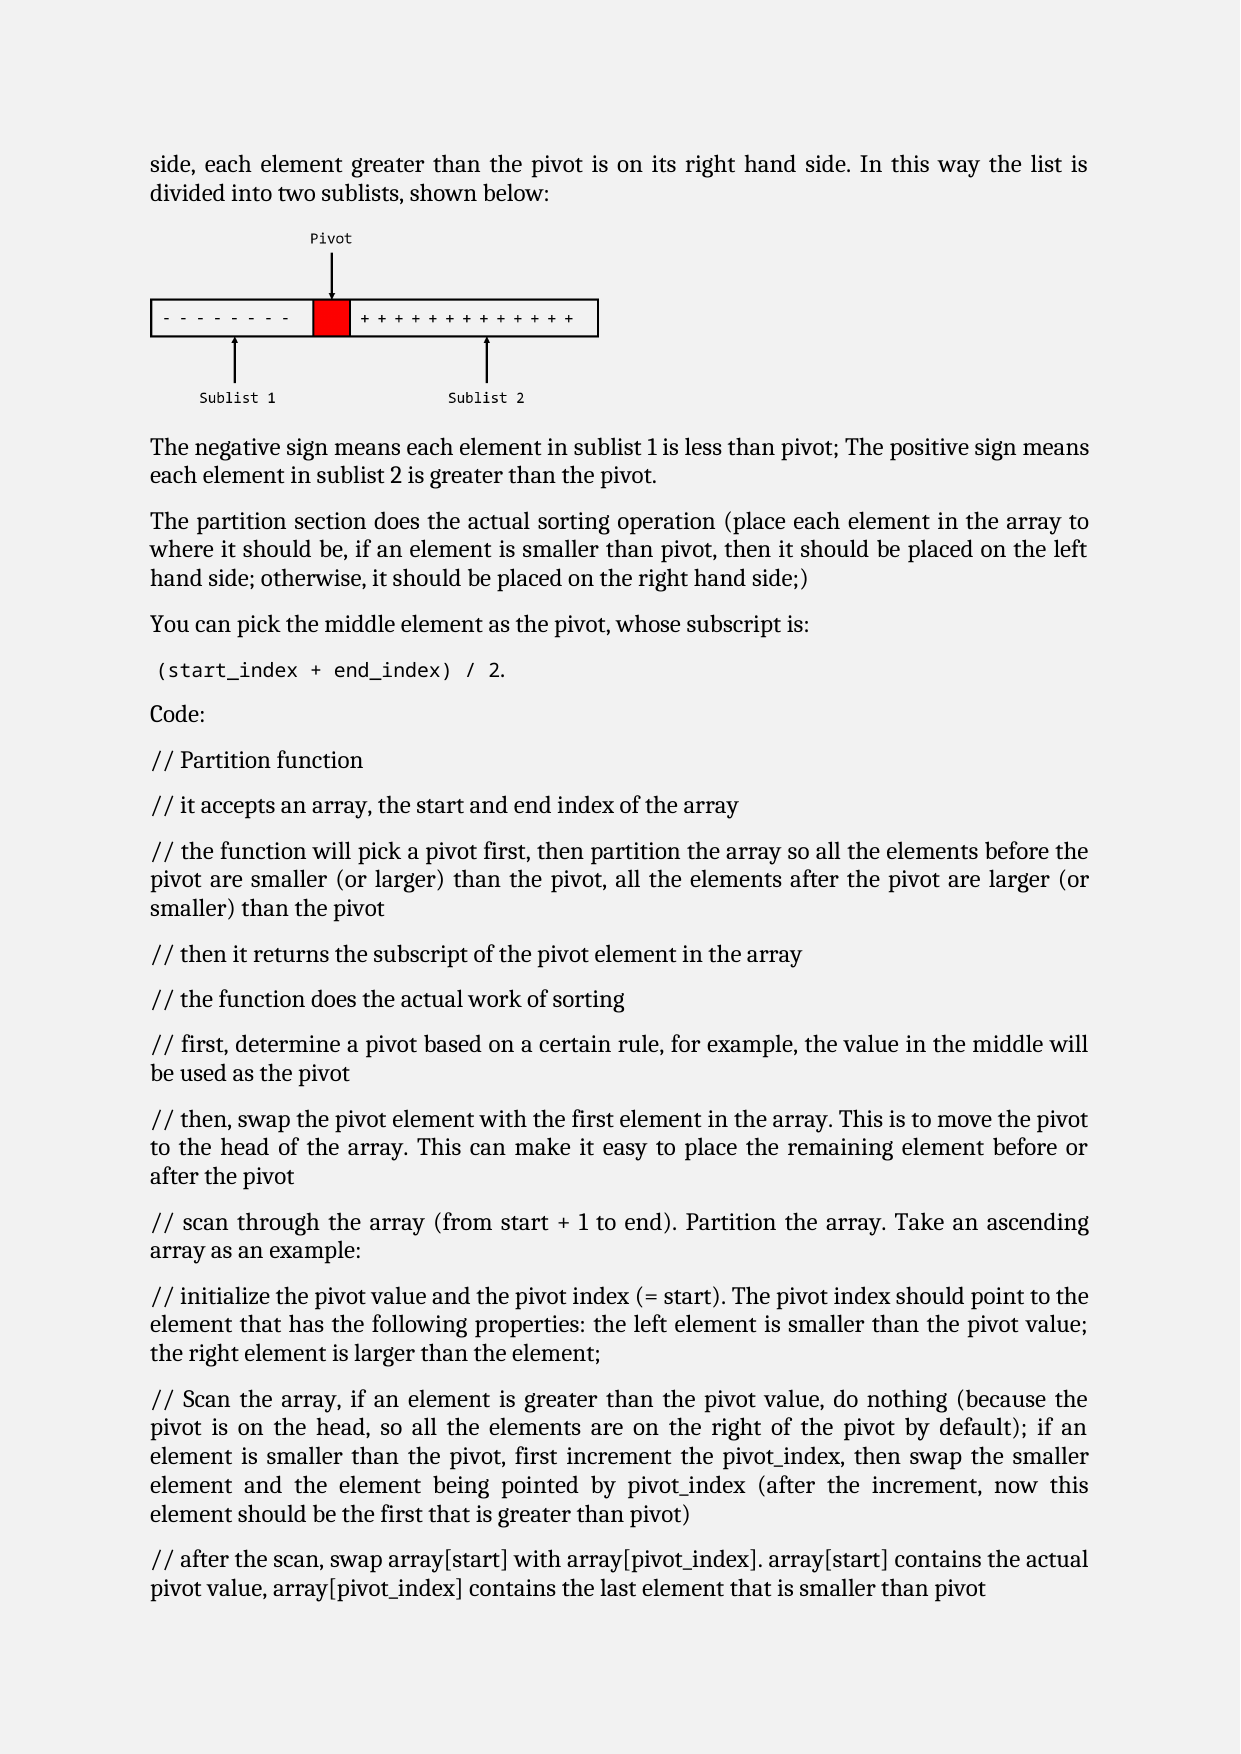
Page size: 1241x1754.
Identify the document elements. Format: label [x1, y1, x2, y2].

picture [150, 224, 599, 416]
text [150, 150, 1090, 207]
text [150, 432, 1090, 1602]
